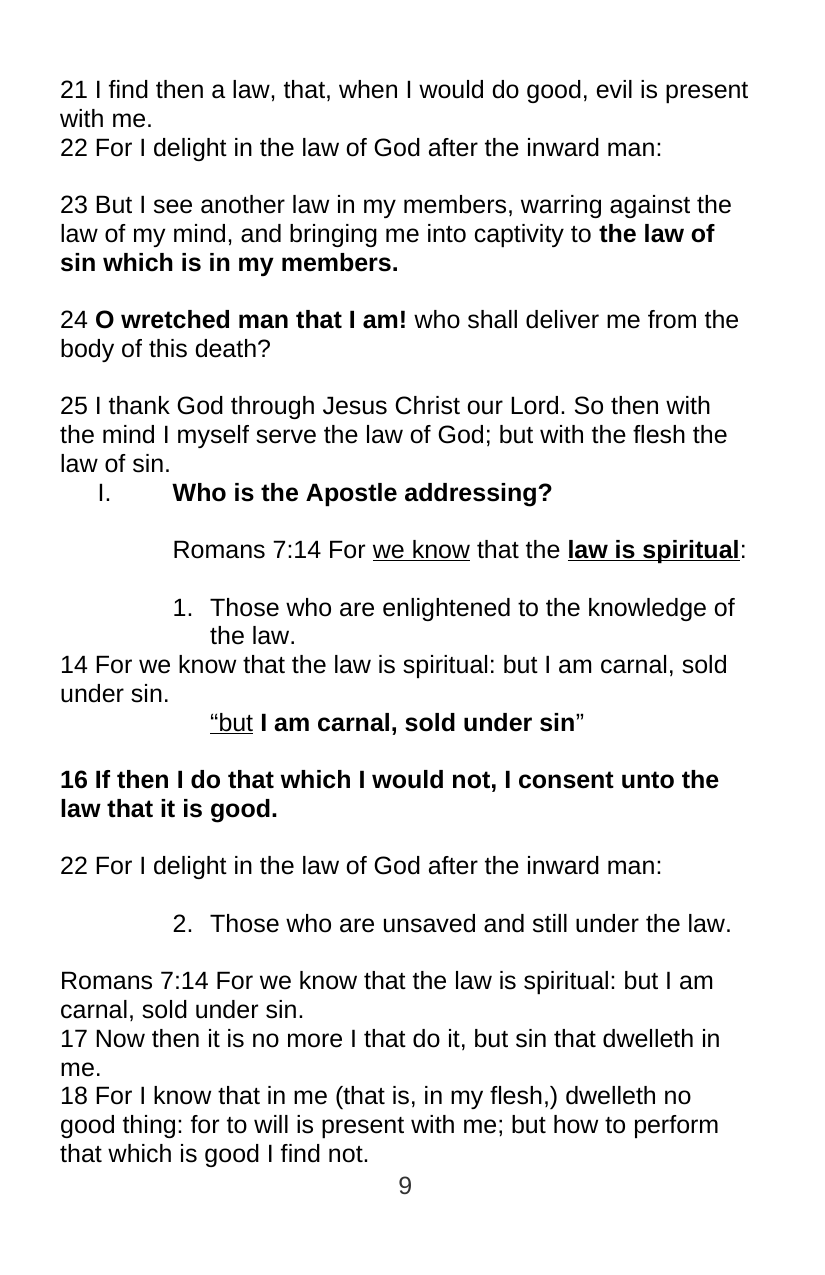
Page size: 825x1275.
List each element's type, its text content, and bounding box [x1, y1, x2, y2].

text Romans 7:14 For we know that the law is spiritual: but I am carnal, sold under sin. [60, 966, 750, 1024]
text 23 But I see another law in my members, warring against the law of my mind, and bringing me into captivity to the law of sin which is in my members. [60, 190, 750, 276]
text 22 For I delight in the law of God after the inward man: [60, 851, 750, 880]
text 25 I thank God through Jesus Christ our Lord. So then with the mind I myself serve the law of God; but with the flesh the law of sin. [60, 391, 750, 477]
text 24 O wretched man that I am! who shall deliver me from the body of this death? [60, 305, 750, 362]
text 16 If then I do that which I would not, I consent unto the law that it is good. [60, 765, 750, 822]
list “but I am carnal, sold under sin” [210, 707, 750, 736]
list Who is the Apostle addressing? [97, 477, 750, 506]
text 17 Now then it is no more I that do it, but sin that dwelleth in me. [60, 1024, 750, 1081]
list Romans 7:14 For we know that the law is spiritual: [172, 535, 750, 564]
text 18 For I know that in me (that is, in my flesh,) dwelleth no good thing: for to will is present with me; but how to perform that which is good I find not. [60, 1081, 750, 1167]
text 22 For I delight in the law of God after the inward man: [60, 132, 750, 161]
text 14 For we know that the law is spiritual: but I am carnal, sold under sin. [60, 650, 750, 707]
list Those who are enlightened to the knowledge of the law. [172, 592, 750, 650]
text 21 I find then a law, that, when I would do good, evil is present with me. [60, 75, 750, 132]
list Those who are unsaved and still under the law. [172, 909, 750, 937]
